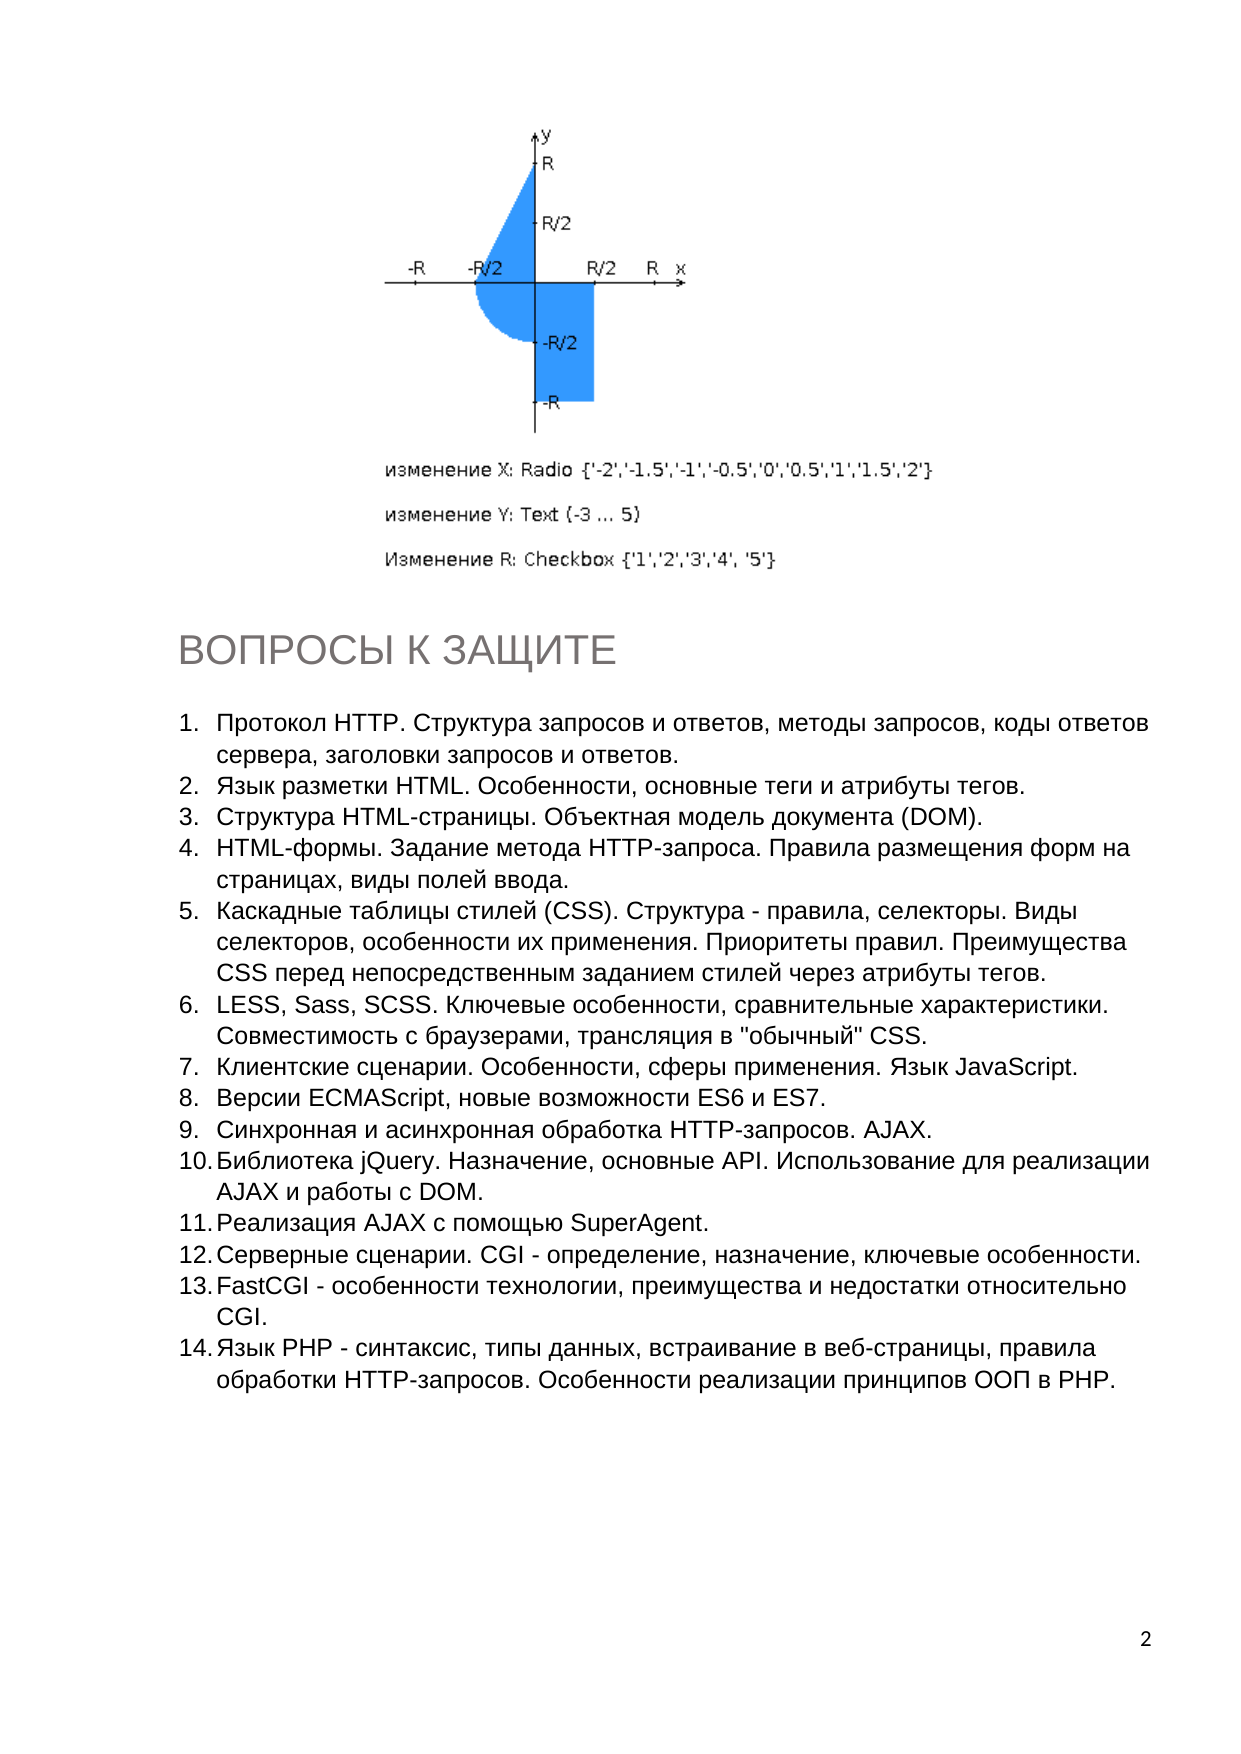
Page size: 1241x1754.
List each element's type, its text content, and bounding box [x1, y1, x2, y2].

list Язык разметки HTML. Особенности, основные теги и атрибуты тегов. [179, 768, 1152, 799]
list Каскадные таблицы стилей (CSS). Структура - правила, селекторы. Виды селекторов, особенности их применения. Приоритеты правил. Преимущества CSS перед непосредственным заданием стилей через атрибуты тегов. [179, 893, 1152, 987]
list Серверные сценарии. CGI - определение, назначение, ключевые особенности. [179, 1237, 1152, 1268]
list Структура HTML-страницы. Объектная модель документа (DOM). [179, 799, 1152, 831]
list Клиентские сценарии. Особенности, сферы применения. Язык JavaScript. [179, 1049, 1152, 1081]
text ВОПРОСЫ К ЗАЩИТЕ [177, 625, 1152, 673]
list Реализация AJAX с помощью SuperAgent. [179, 1206, 1152, 1237]
list FastCGI - особенности технологии, преимущества и недостатки относительно CGI. [179, 1268, 1152, 1331]
list Синхронная и асинхронная обработка HTTP-запросов. AJAX. [179, 1112, 1152, 1143]
list Версии ECMAScript, новые возможности ES6 и ES7. [179, 1081, 1152, 1112]
list Протокол HTTP. Структура запросов и ответов, методы запросов, коды ответов сервера, заголовки запросов и ответов. [179, 706, 1152, 768]
list Язык PHP - синтаксис, типы данных, встраивание в веб-страницы, правила обработки HTTP-запросов. Особенности реализации принципов ООП в PHP. [179, 1331, 1152, 1393]
list Библиотека jQuery. Назначение, основные API. Использование для реализации AJAX и работы с DOM. [179, 1143, 1152, 1206]
list LESS, Sass, SCSS. Ключевые особенности, сравнительные характеристики. Совместимость с браузерами, трансляция в "обычный" CSS. [179, 987, 1152, 1049]
picture [370, 118, 998, 596]
list HTML-формы. Задание метода HTTP-запроса. Правила размещения форм на страницах, виды полей ввода. [179, 831, 1152, 893]
